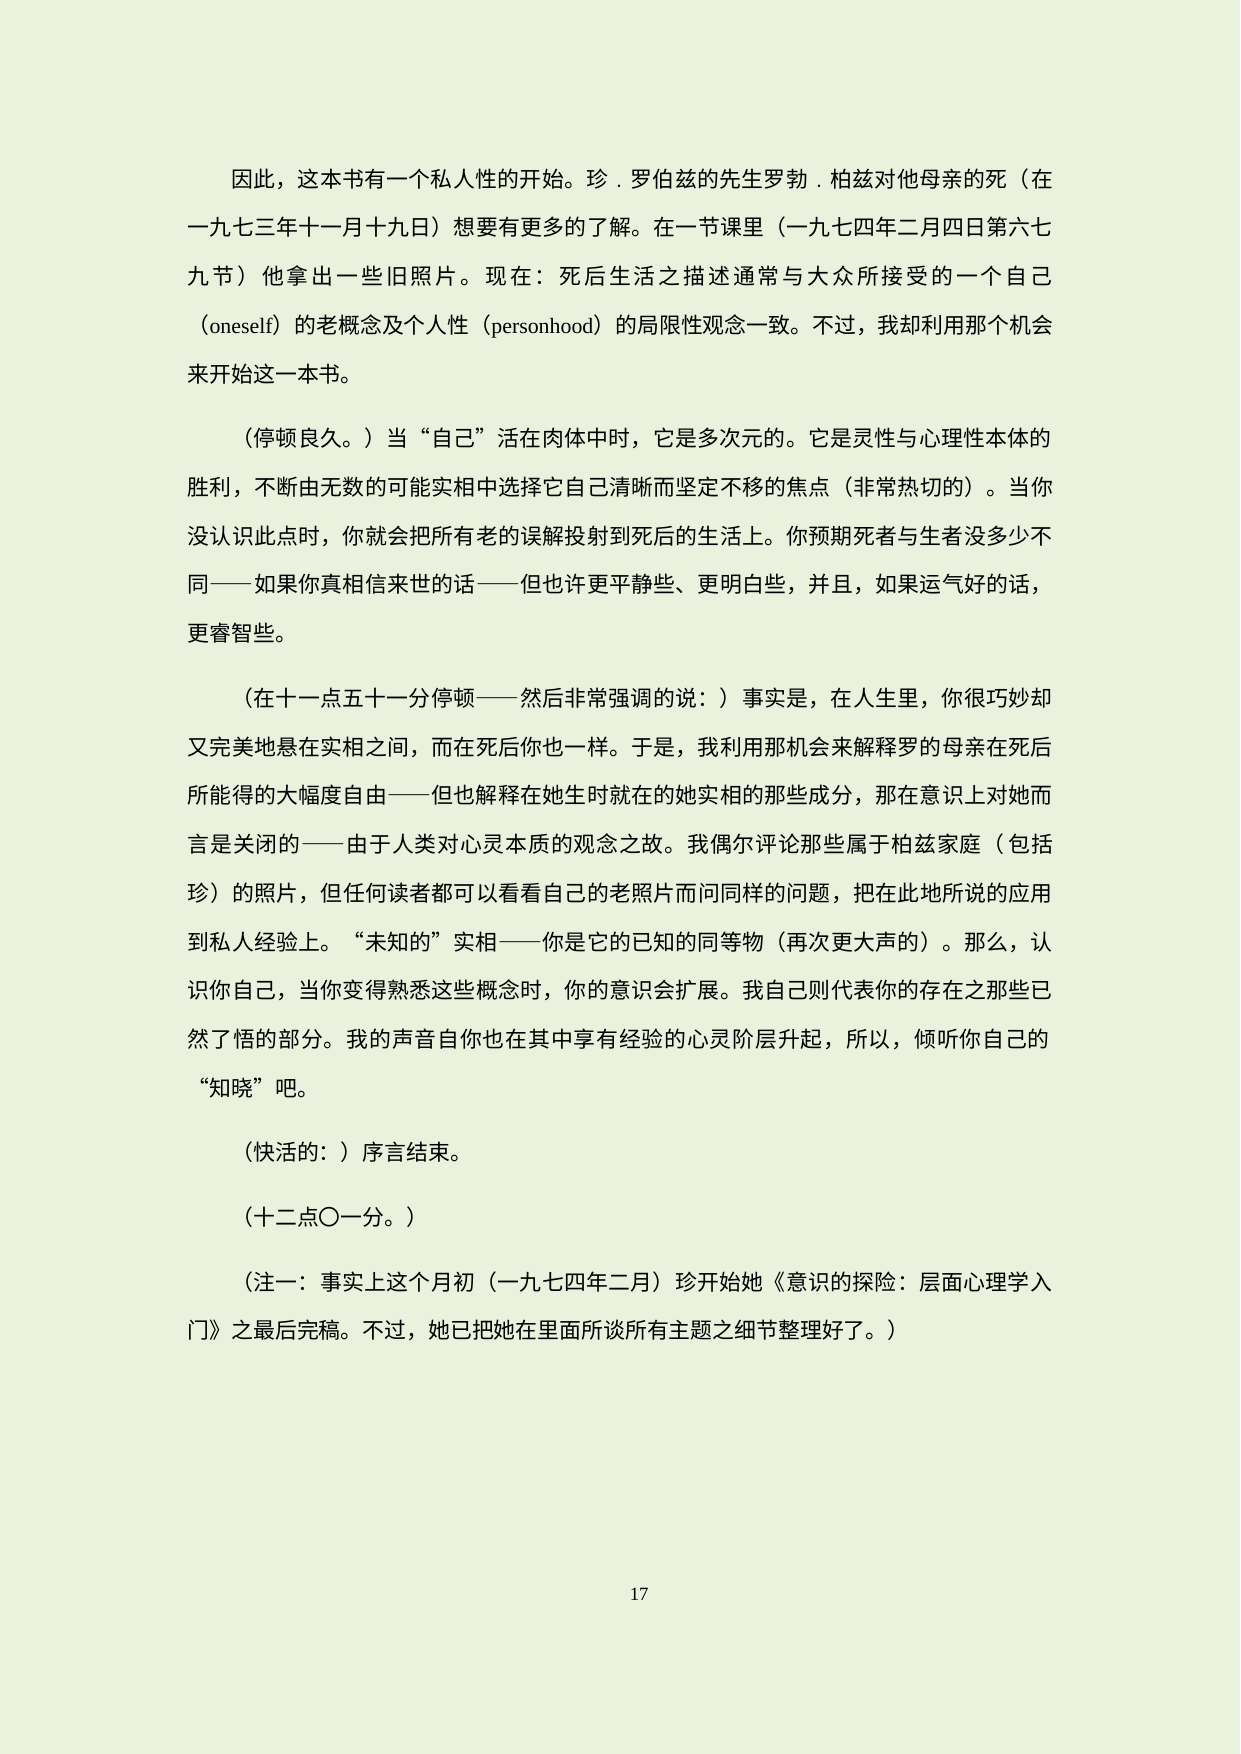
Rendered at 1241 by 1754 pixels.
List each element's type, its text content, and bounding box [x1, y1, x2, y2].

text （停顿良久。）当“自己”活在肉体中时，它是多次元的。它是灵性与心理性本体的胜利，不断由无数的可能实相中选择它自己清晰而坚定不移的焦点（非常热切的）。当你没认识此点时，你就会把所有老的误解投射到死后的生活上。你预期死者与生者没多少不同——如果你真相信来世的话——但也许更平静些、更明白些，并且，如果运气好的话，更睿智些。 [187, 421, 1053, 648]
text （快活的：）序言结束。 [187, 1135, 1053, 1167]
text （十二点〇一分。） [187, 1199, 1053, 1232]
text （注一：事实上这个月初（一九七四年二月）珍开始她《意识的探险：层面心理学入门》之最后完稿。不过，她已把她在里面所谈所有主题之细节整理好了。） [187, 1264, 1053, 1345]
text 因此，这本书有一个私人性的开始。珍﹒罗伯兹的先生罗勃﹒柏兹对他母亲的死（在一九七三年十一月十九日）想要有更多的了解。在一节课里（一九七四年二月四日第六七九节）他拿出一些旧照片。现在：死后生活之描述通常与大众所接受的一个自己（oneself）的老概念及个人性（personhood）的局限性观念一致。不过，我却利用那个机会来开始这一本书。 [187, 161, 1053, 389]
text （在十一点五十一分停顿——然后非常强调的说：）事实是，在人生里，你很巧妙却又完美地悬在实相之间，而在死后你也一样。于是，我利用那机会来解释罗的母亲在死后所能得的大幅度自由——但也解释在她生时就在的她实相的那些成分，那在意识上对她而言是关闭的——由于人类对心灵本质的观念之故。我偶尔评论那些属于柏兹家庭（包括珍）的照片，但任何读者都可以看看自己的老照片而问同样的问题，把在此地所说的应用到私人经验上。“未知的”实相——你是它的已知的同等物（再次更大声的）。那么，认识你自己，当你变得熟悉这些概念时，你的意识会扩展。我自己则代表你的存在之那些已然了悟的部分。我的声音自你也在其中享有经验的心灵阶层升起，所以，倾听你自己的“知晓”吧。 [187, 680, 1053, 1103]
